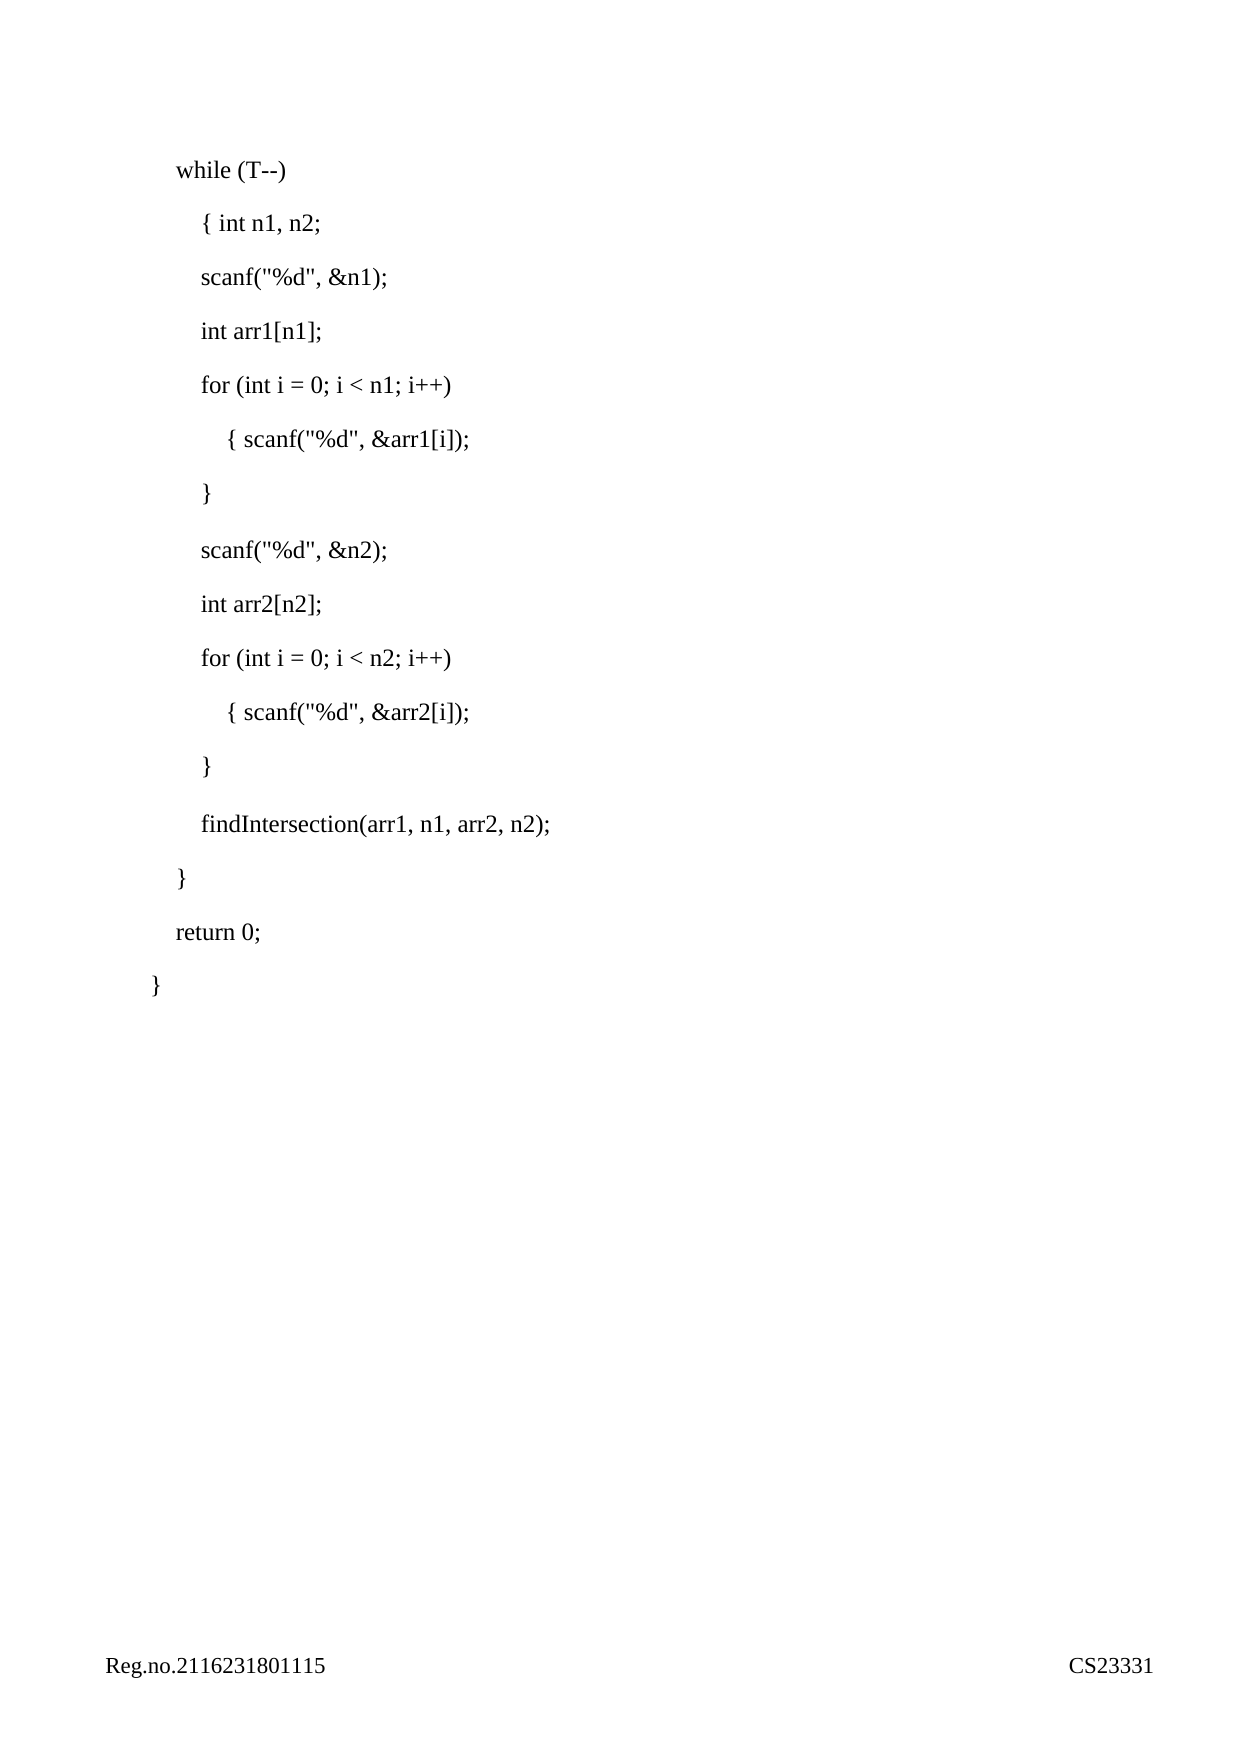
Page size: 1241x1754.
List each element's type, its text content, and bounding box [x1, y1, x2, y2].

text while (T--) { int n1, n2; [176, 155, 325, 237]
text scanf("%d", &n1); int arr1[n1]; [201, 262, 388, 345]
text findIntersection(arr1, n1, arr2, n2); [201, 809, 1155, 838]
text scanf("%d", &n2); int arr2[n2]; [201, 536, 388, 618]
text } [150, 970, 1155, 999]
text } [201, 751, 1155, 780]
text return 0; [176, 917, 1155, 946]
text } [176, 863, 1155, 892]
text for (int i = 0; i < n2; i++) { scanf("%d", &arr2[i]); [201, 643, 508, 726]
text for (int i = 0; i < n1; i++) { scanf("%d", &arr1[i]); [201, 370, 508, 453]
text } [201, 478, 1155, 507]
